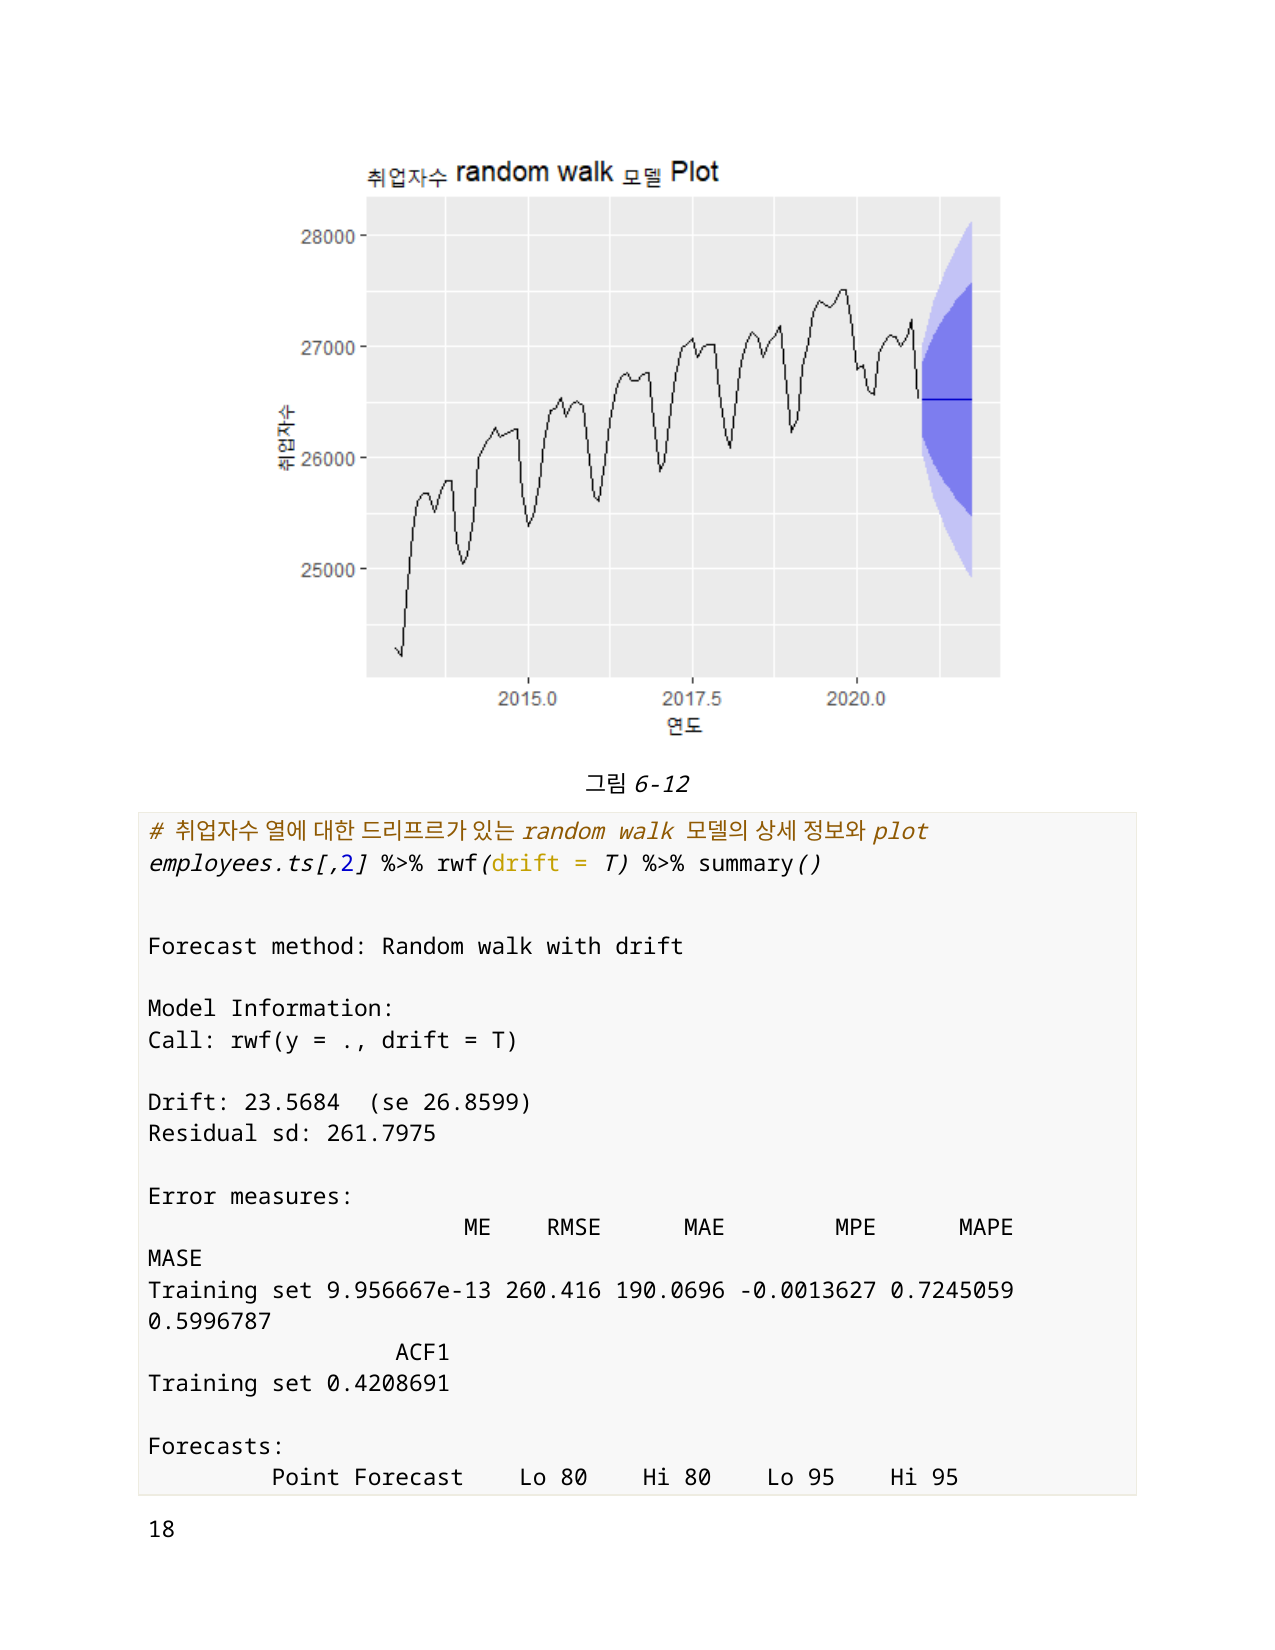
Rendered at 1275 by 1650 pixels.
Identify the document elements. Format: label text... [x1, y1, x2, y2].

text # 취업자수 열에 대한 드리프르가 있는 random walk 모델의 상세 정보와 plot employees.ts[,2] %>% rwf(drift = T) %>% summary() [139, 813, 1136, 878]
text 그림 6-12 [148, 768, 1127, 800]
picture [262, 147, 1013, 748]
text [139, 896, 1136, 1494]
